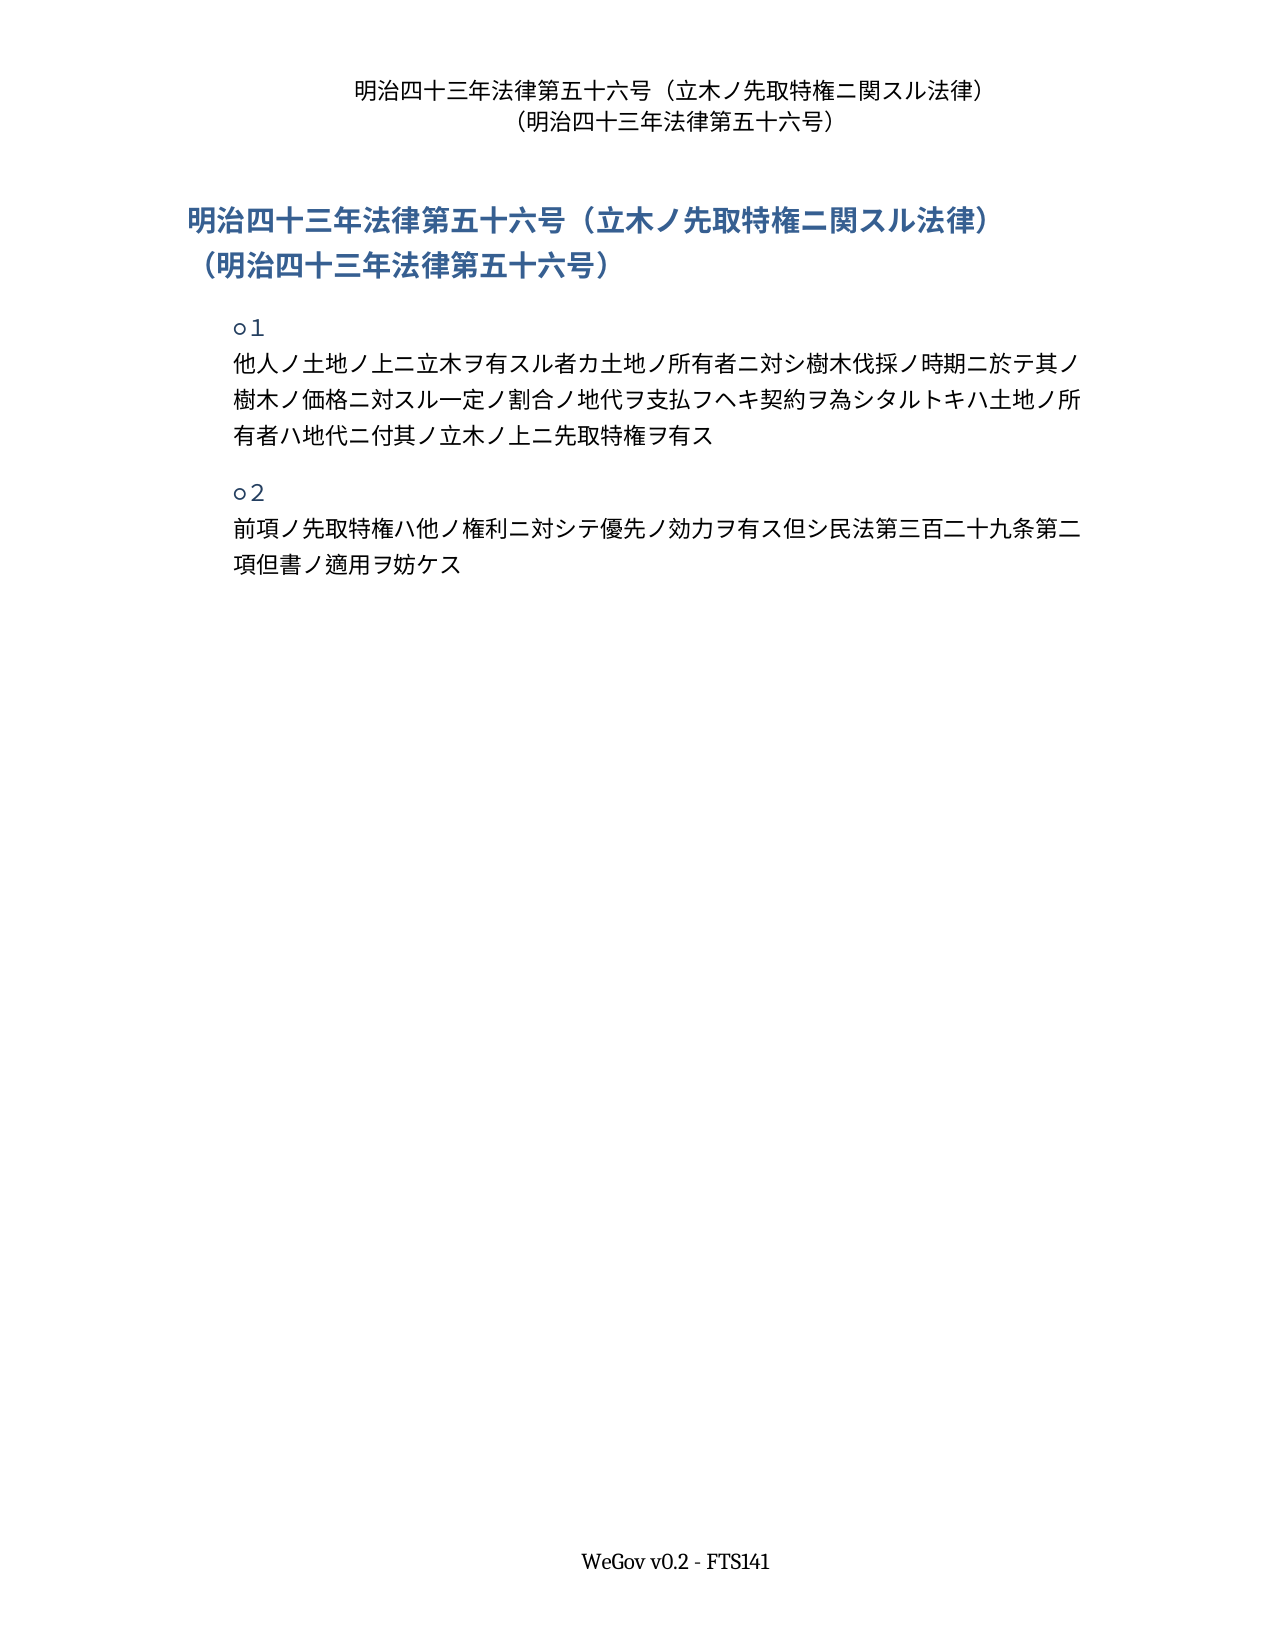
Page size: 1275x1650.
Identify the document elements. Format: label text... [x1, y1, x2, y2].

subtitle ○２ [233, 477, 1087, 508]
subtitle ○１ [233, 312, 1087, 343]
subtitle 明治四十三年法律第五十六号（立木ノ先取特権ニ関スル法律） （明治四十三年法律第五十六号） [187, 200, 1087, 285]
text 他人ノ土地ノ上ニ立木ヲ有スル者カ土地ノ所有者ニ対シ樹木伐採ノ時期ニ於テ其ノ樹木ノ価格ニ対スル一定ノ割合ノ地代ヲ支払フヘキ契約ヲ為シタルトキハ土地ノ所有者ハ地代ニ付其ノ立木ノ上ニ先取特権ヲ有ス [233, 348, 1087, 451]
text 前項ノ先取特権ハ他ノ権利ニ対シテ優先ノ効力ヲ有ス但シ民法第三百二十九条第二項但書ノ適用ヲ妨ケス [233, 513, 1087, 580]
